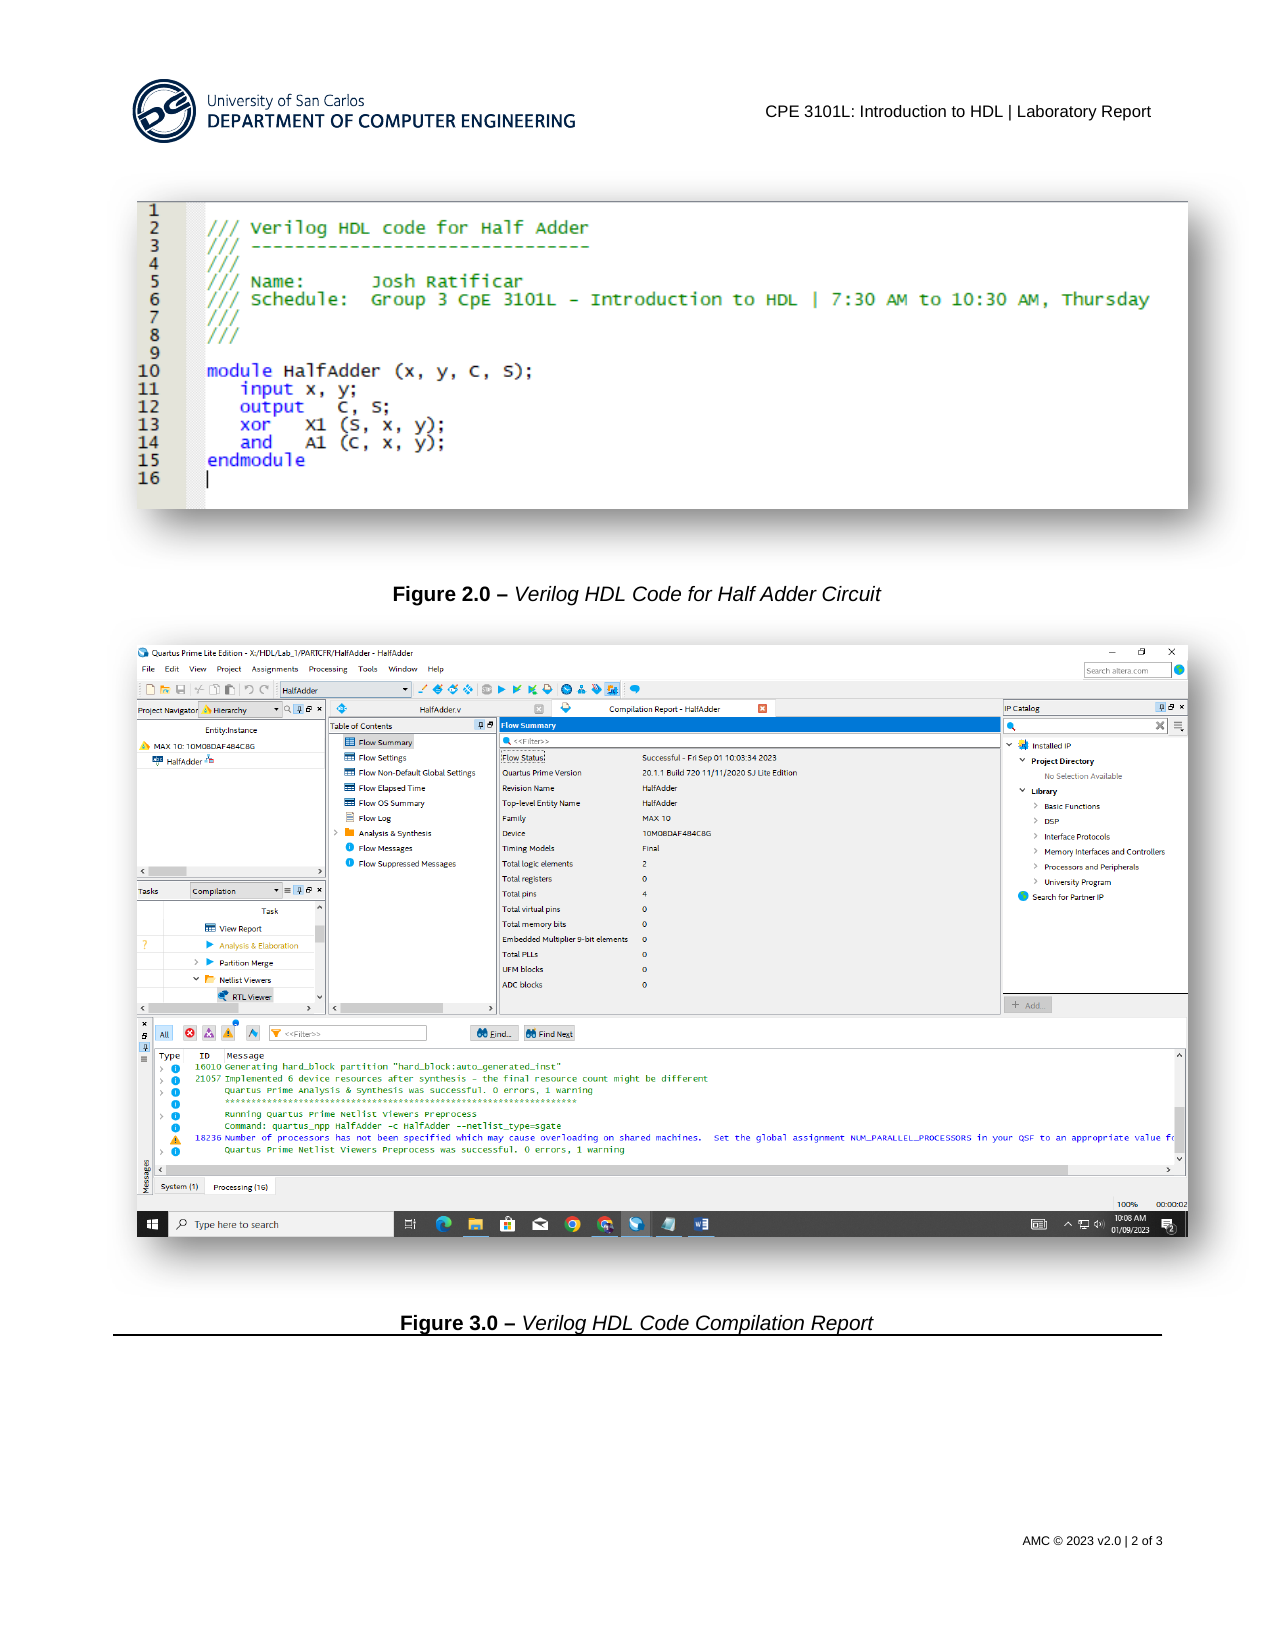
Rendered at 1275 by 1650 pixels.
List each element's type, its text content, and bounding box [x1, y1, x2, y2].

text Figure 2.0 – Verilog HDL Code for Half Adder Circuit [112, 582, 1162, 606]
picture [137, 645, 1188, 1237]
picture [123, 73, 586, 149]
text Figure 3.0 – Verilog HDL Code Compilation Report [112, 1310, 1162, 1336]
picture [137, 201, 1188, 509]
